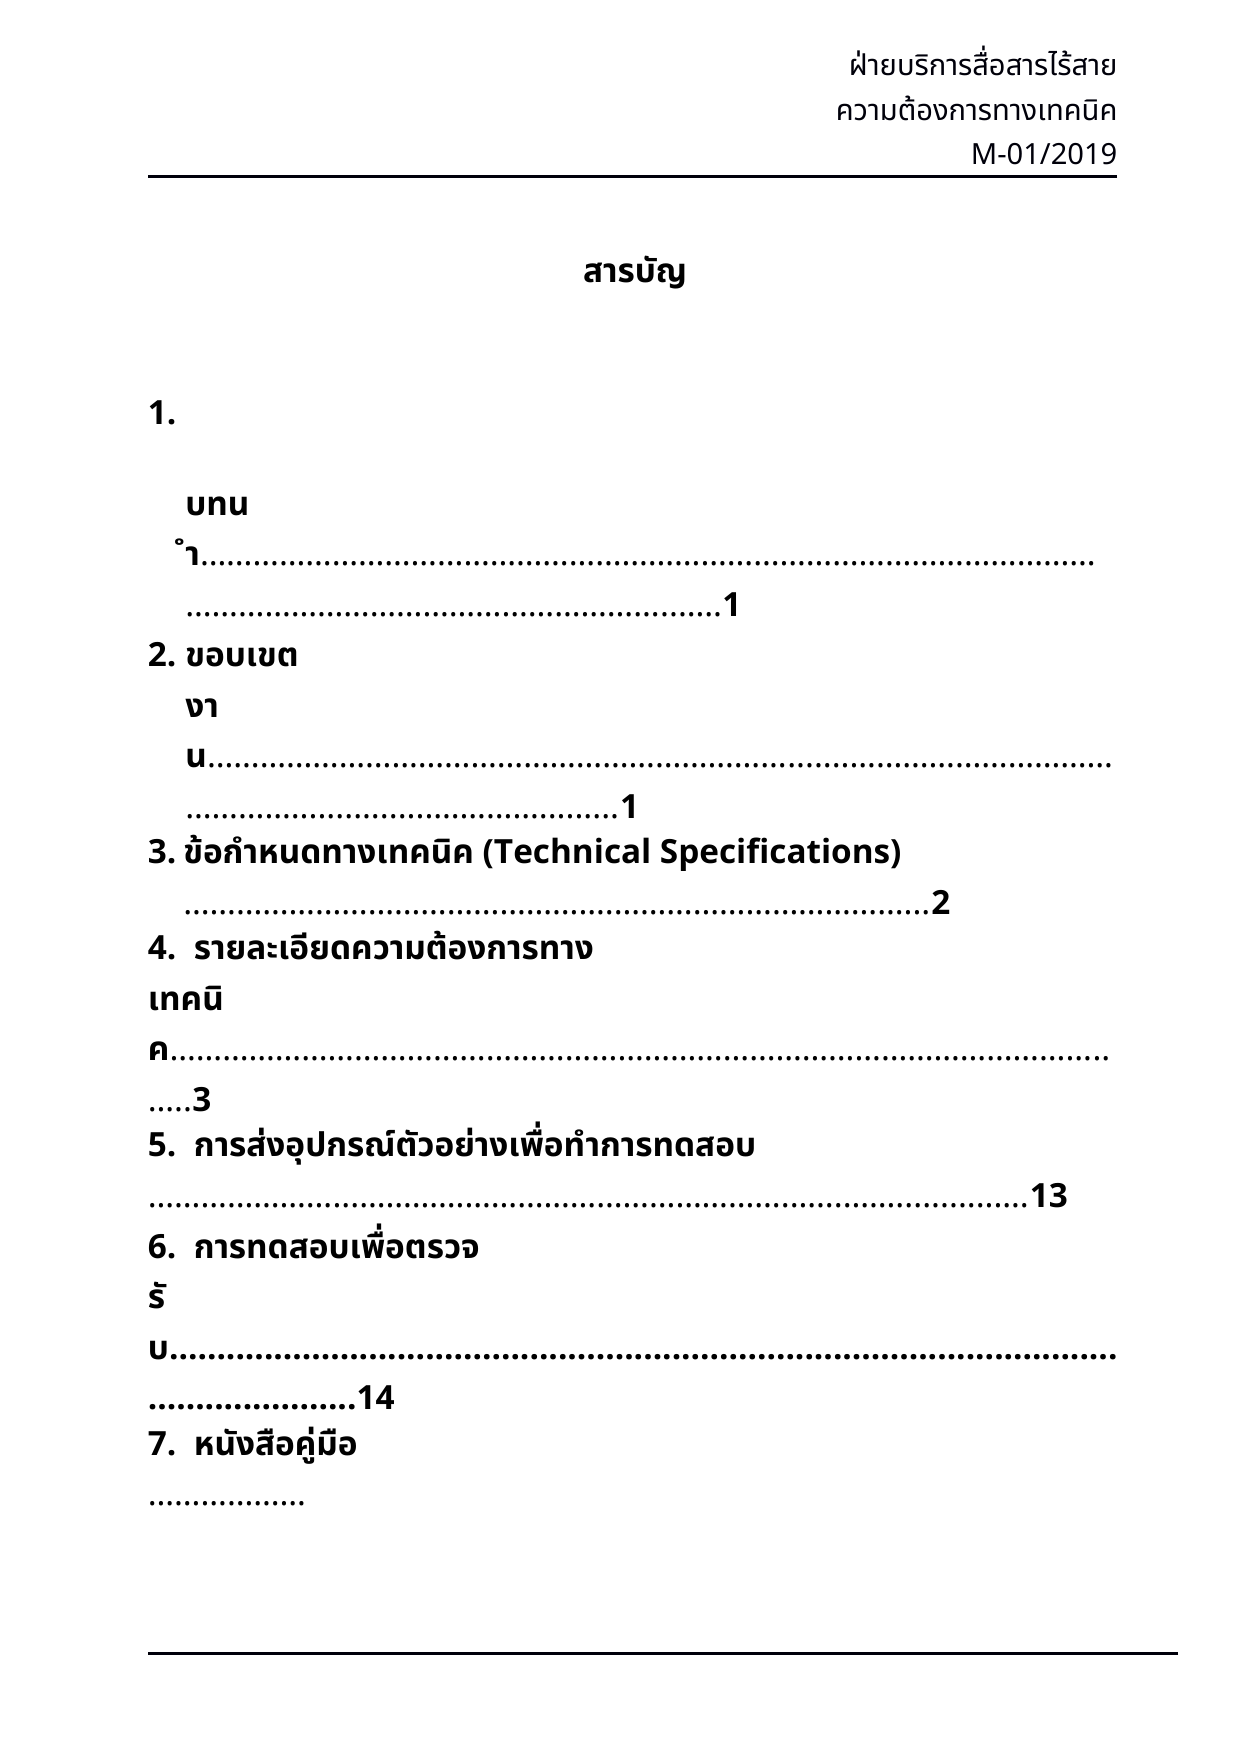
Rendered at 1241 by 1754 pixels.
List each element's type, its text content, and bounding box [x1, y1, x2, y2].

subtitle สารบัญ [148, 247, 1122, 298]
text 3. ข้อกำหนดทางเทคนิค (Technical Specifications)………………………………………….……………………………...2 [148, 828, 1122, 924]
text 1. บทนำ…………………………………………………………………………………………………………………………………………..…..1 [148, 389, 1122, 631]
text 6. การทดสอบเพื่อตรวจรับ..........................................................................................................................14 [148, 1222, 1122, 1419]
text 5. การส่งอุปกรณ์ตัวอย่างเพื่อทำการทดสอบ …………………...………………………………………….…...……...........….13 [148, 1121, 1122, 1222]
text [148, 1419, 1122, 1521]
text 4. รายละเอียดความต้องการทางเทคนิค……………………………………………………………………………………………..…..3 [148, 924, 1122, 1121]
text 2. ขอบเขตงาน………………………………………………………….......……………………………………................………….........1 [148, 631, 1122, 828]
